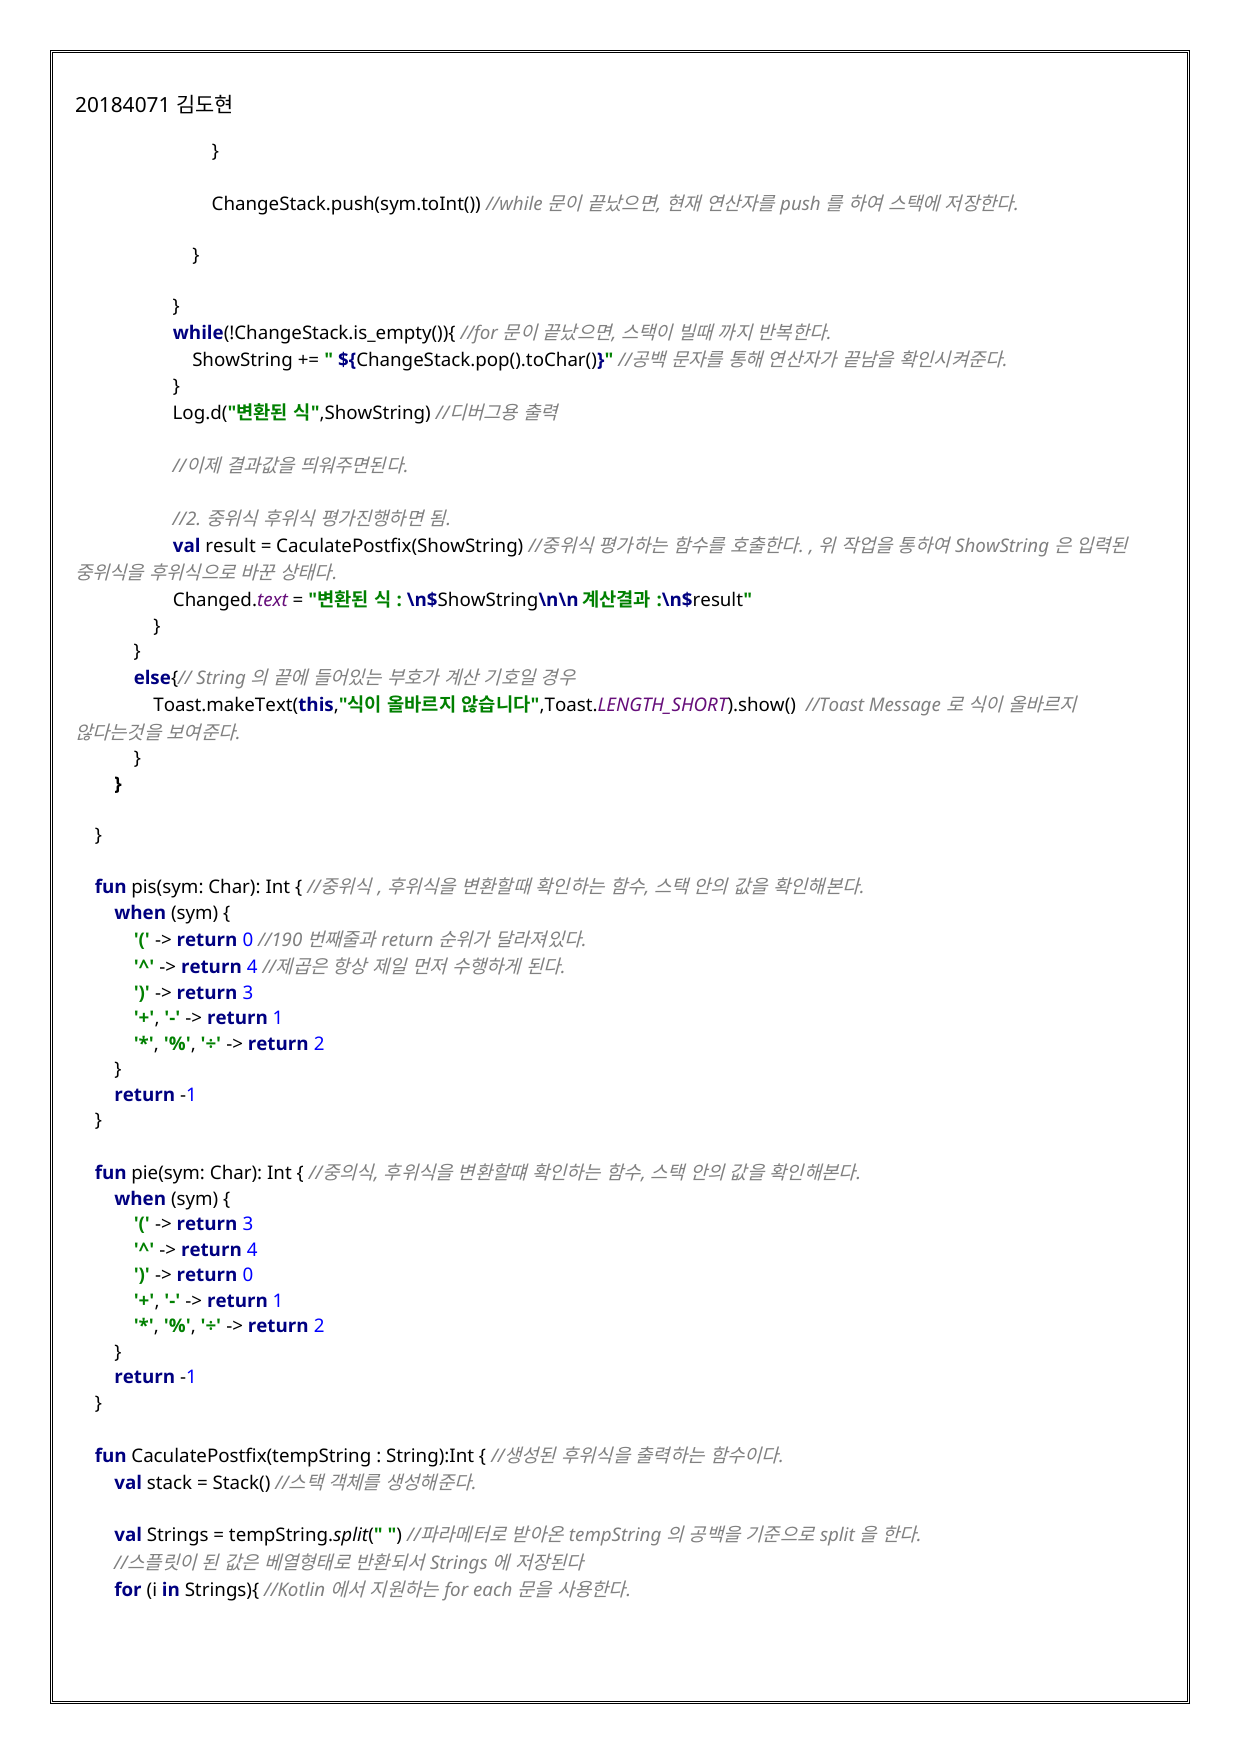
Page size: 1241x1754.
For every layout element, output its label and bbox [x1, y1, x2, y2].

text [75, 137, 1165, 1602]
